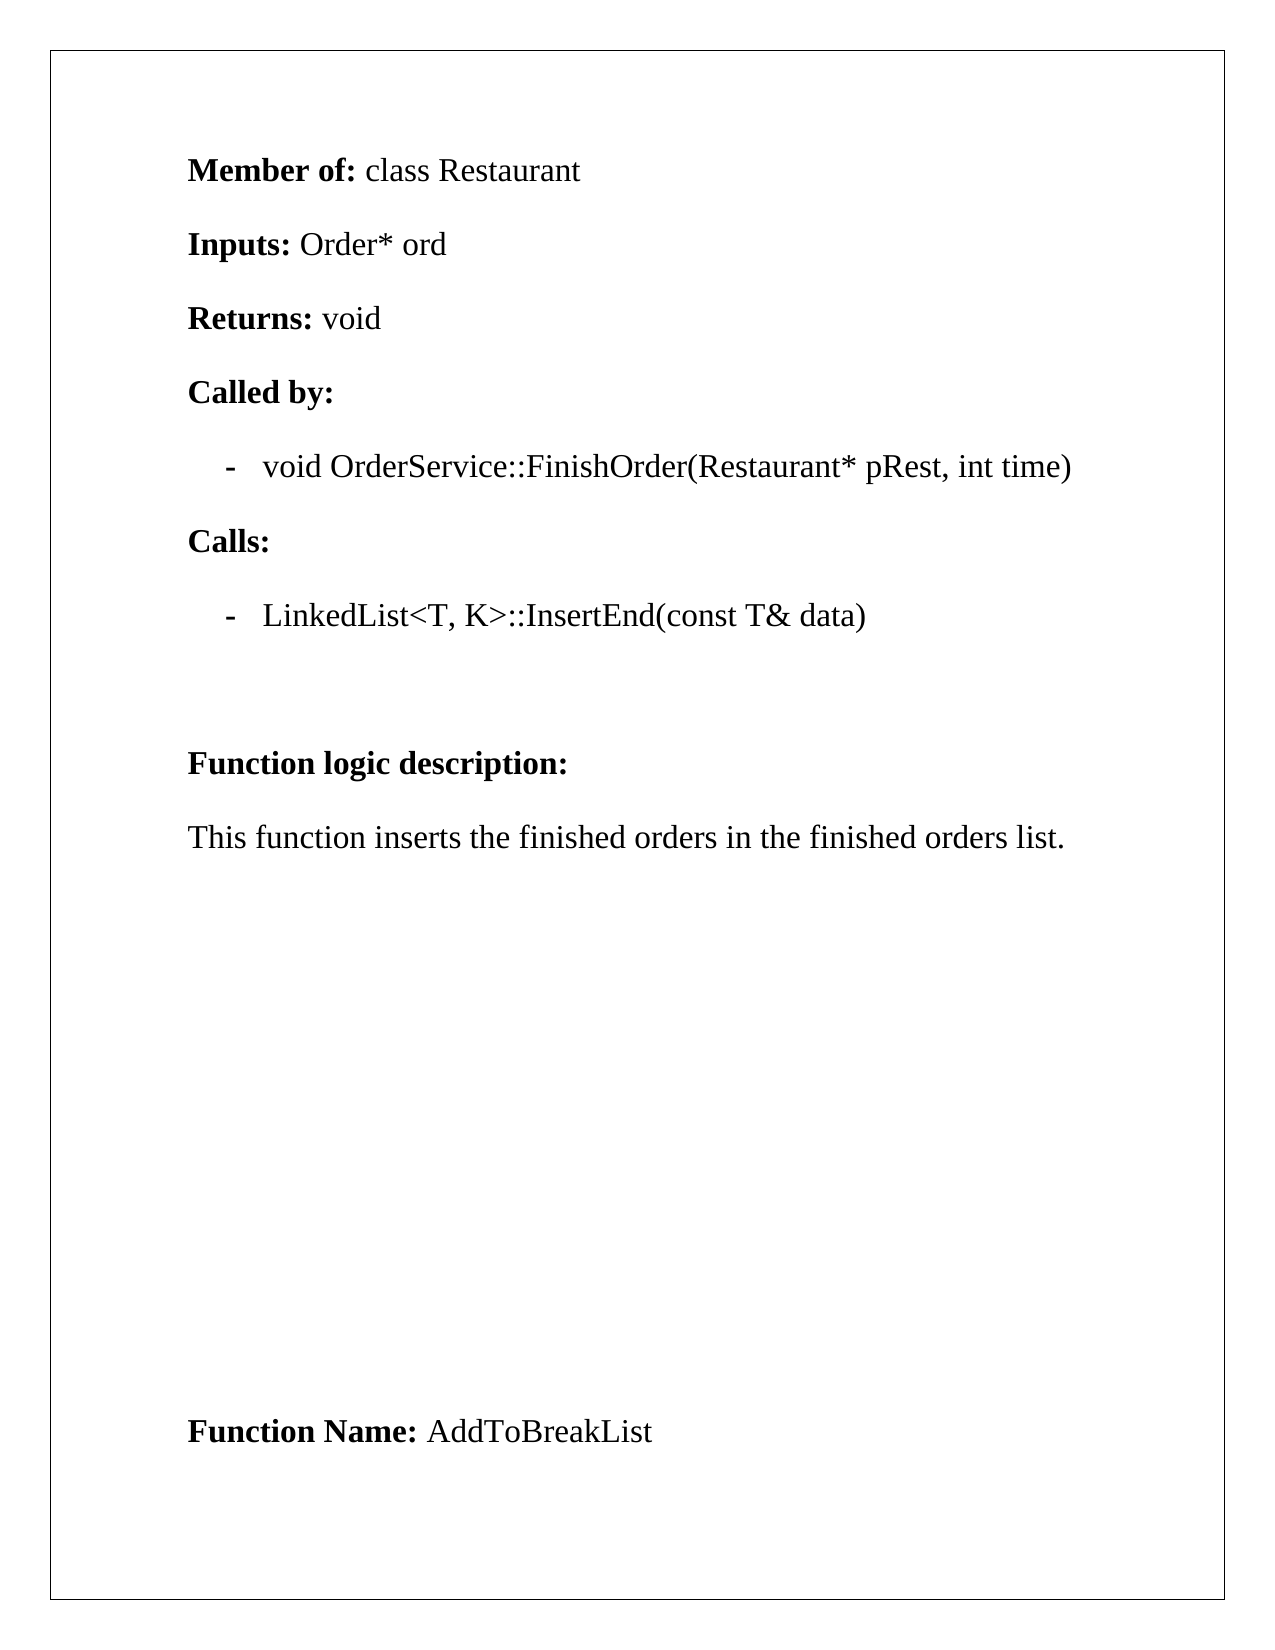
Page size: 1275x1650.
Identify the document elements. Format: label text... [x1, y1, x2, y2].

text Returns: void [187, 298, 1087, 337]
text Calls: [187, 521, 1087, 559]
text Called by: [187, 372, 1087, 411]
text Member of: class Restaurant [187, 150, 1087, 188]
text Inputs: Order* ord [187, 224, 1087, 262]
text Function Name: AddToBreakList [187, 1411, 1087, 1449]
list LinkedList<T, K>::InsertEnd(const T& data) [225, 595, 1087, 633]
text This function inserts the finished orders in the finished orders list. [187, 817, 1087, 856]
list void OrderService::FinishOrder(Restaurant* pRest, int time) [225, 447, 1087, 485]
text Function logic description: [187, 743, 1087, 782]
